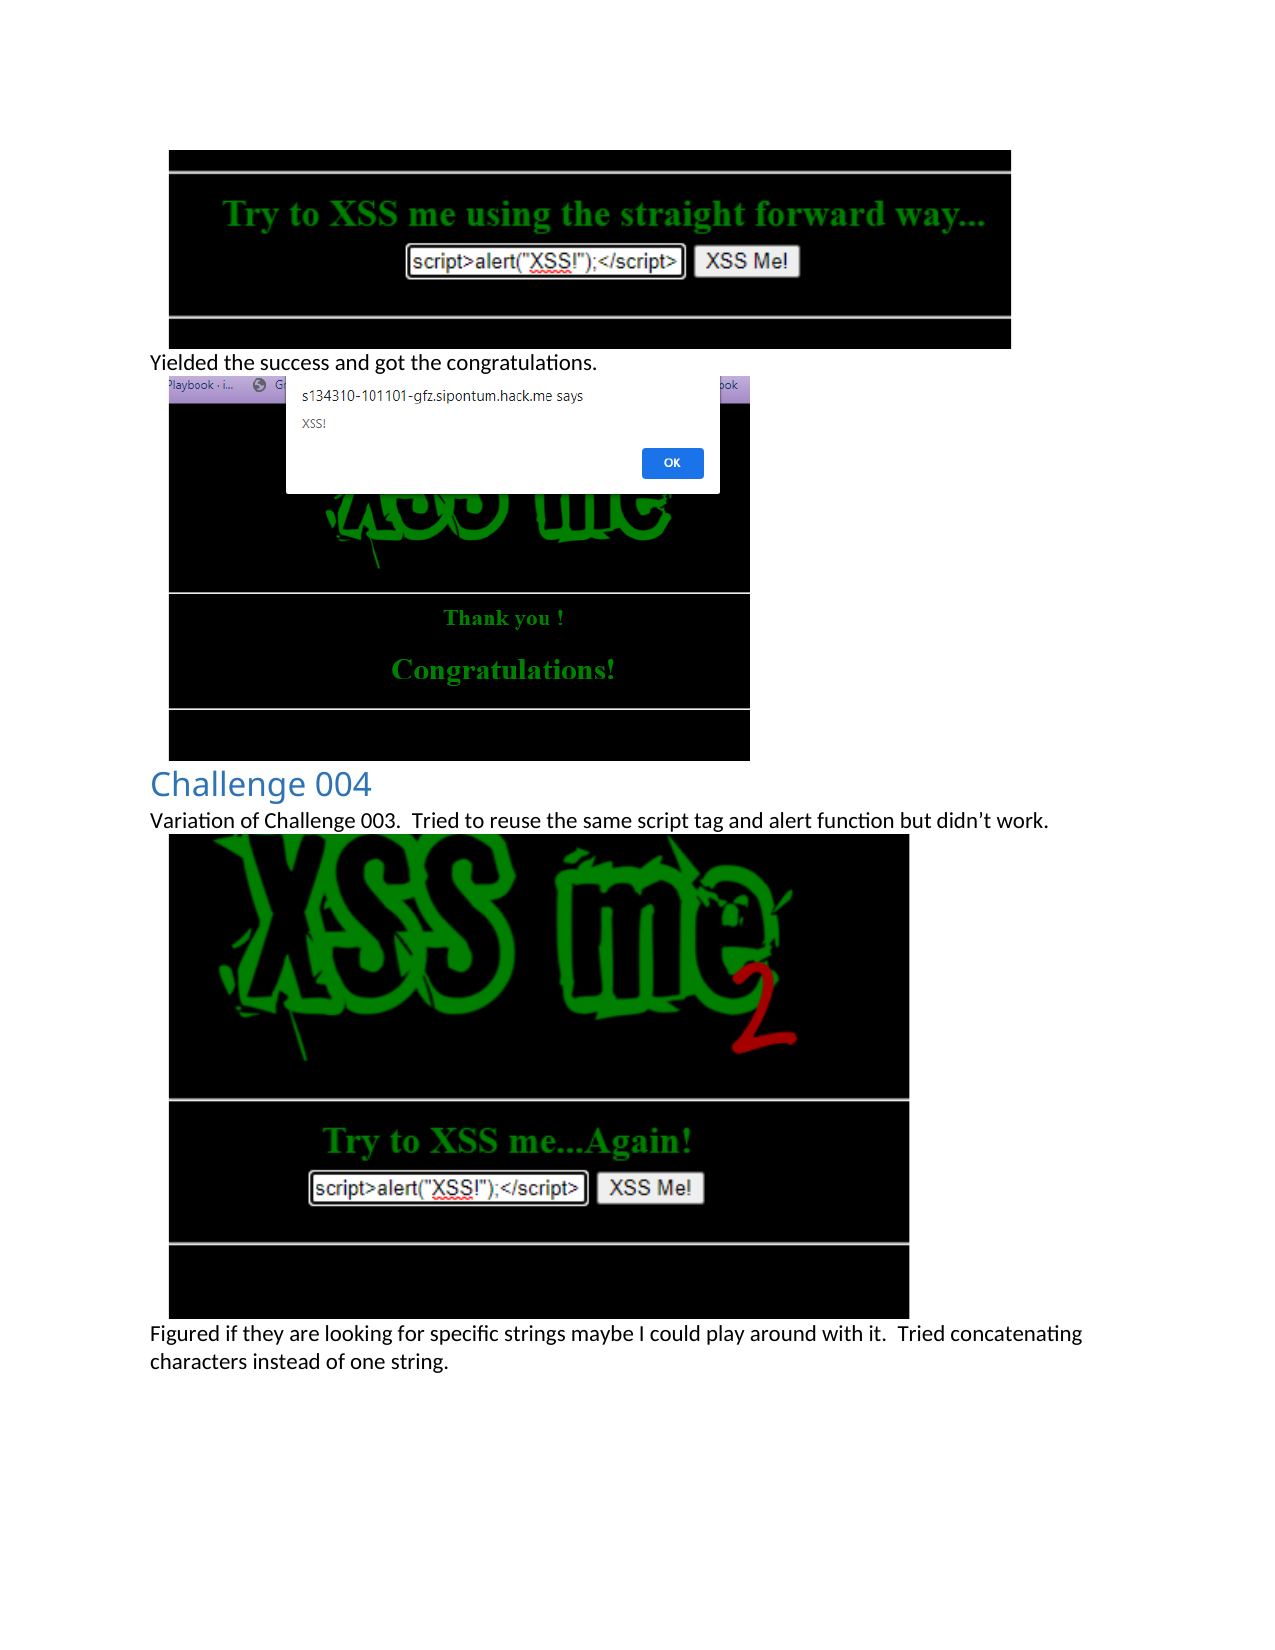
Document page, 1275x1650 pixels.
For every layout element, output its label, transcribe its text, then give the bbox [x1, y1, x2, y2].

subtitle Challenge 004 [150, 761, 1125, 806]
text Yielded the success and got the congratulations. [150, 348, 1125, 376]
text Variation of Challenge 003. Tried to reuse the same script tag and alert function but didn’t work. [150, 806, 1125, 834]
text Figured if they are looking for specific strings maybe I could play around with it. Tried concatenating characters instead of one string. [150, 1319, 1125, 1375]
